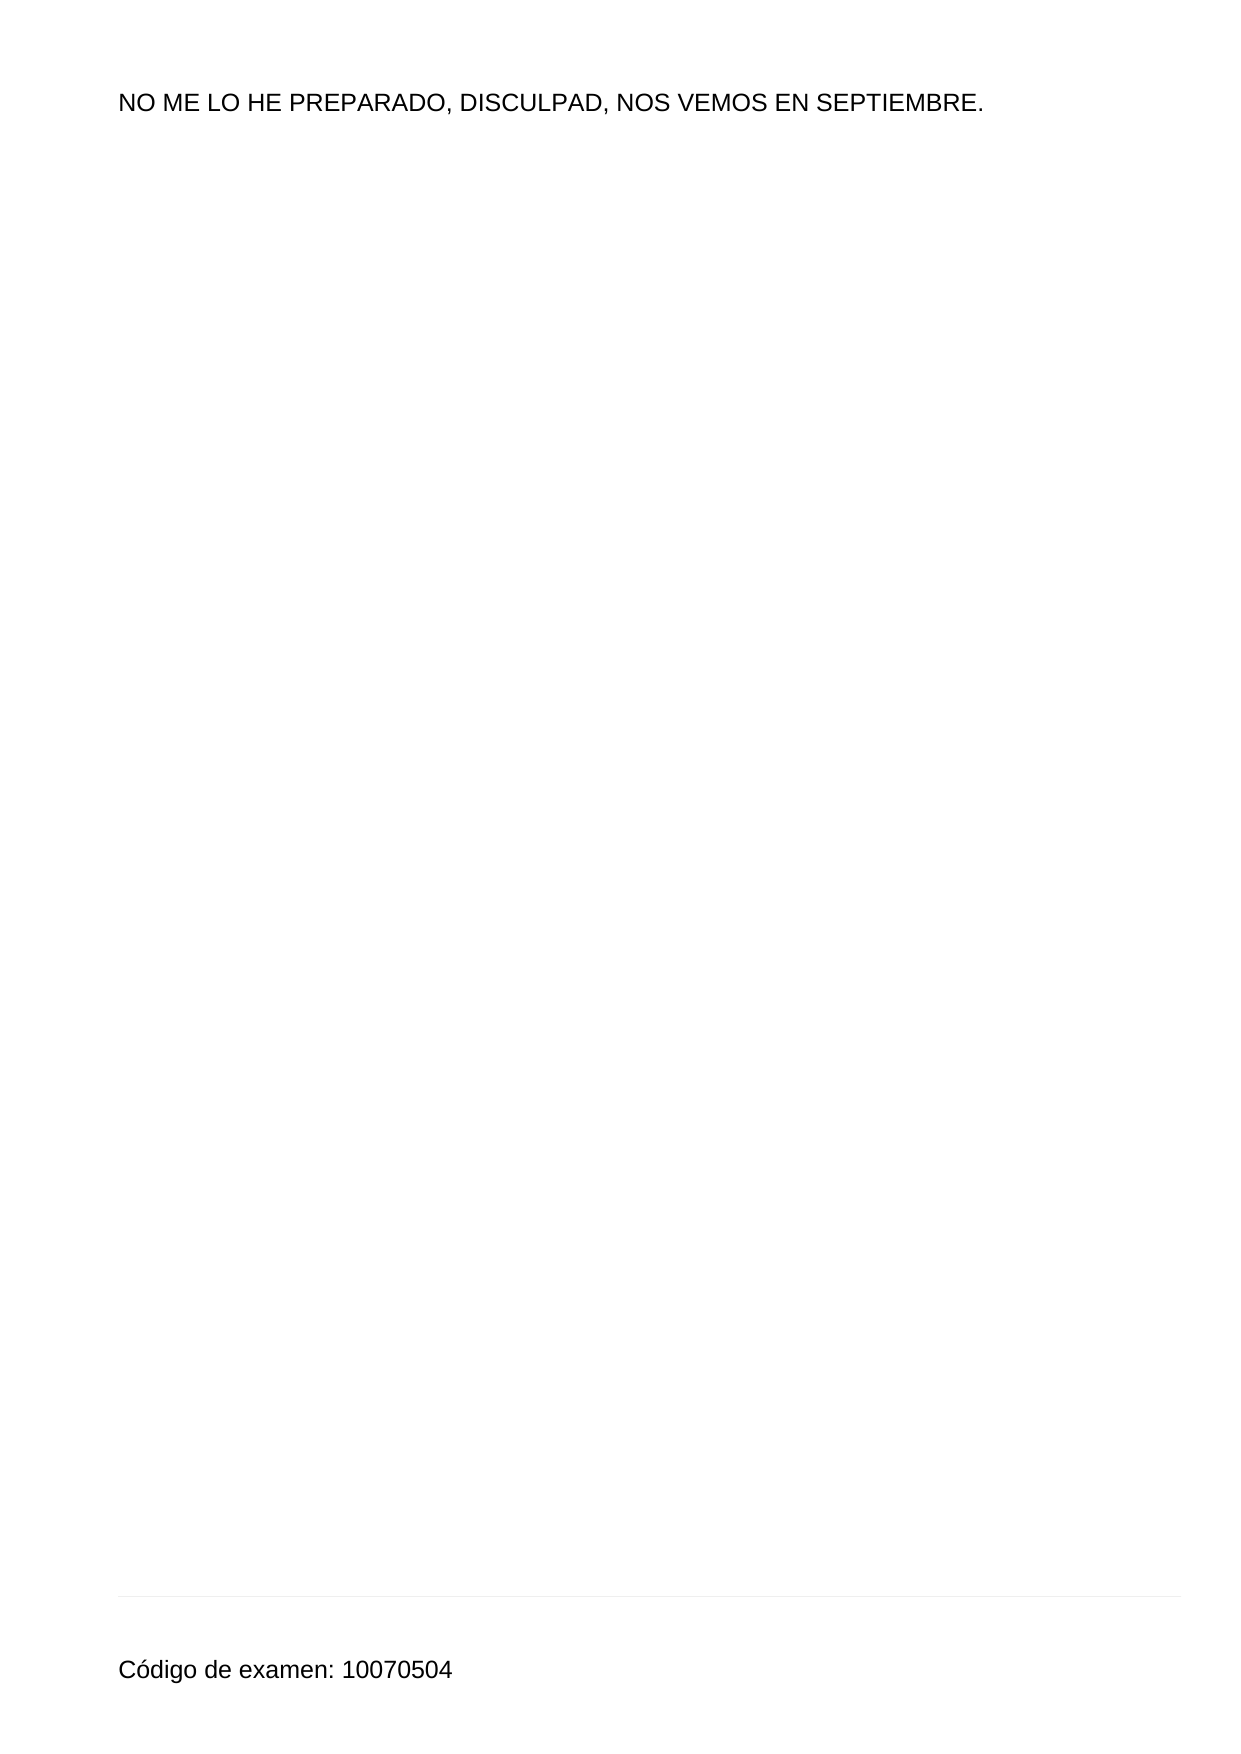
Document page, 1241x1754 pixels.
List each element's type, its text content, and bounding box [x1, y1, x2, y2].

text NO ME LO HE PREPARADO, DISCULPAD, NOS VEMOS EN SEPTIEMBRE. [118, 88, 1181, 145]
